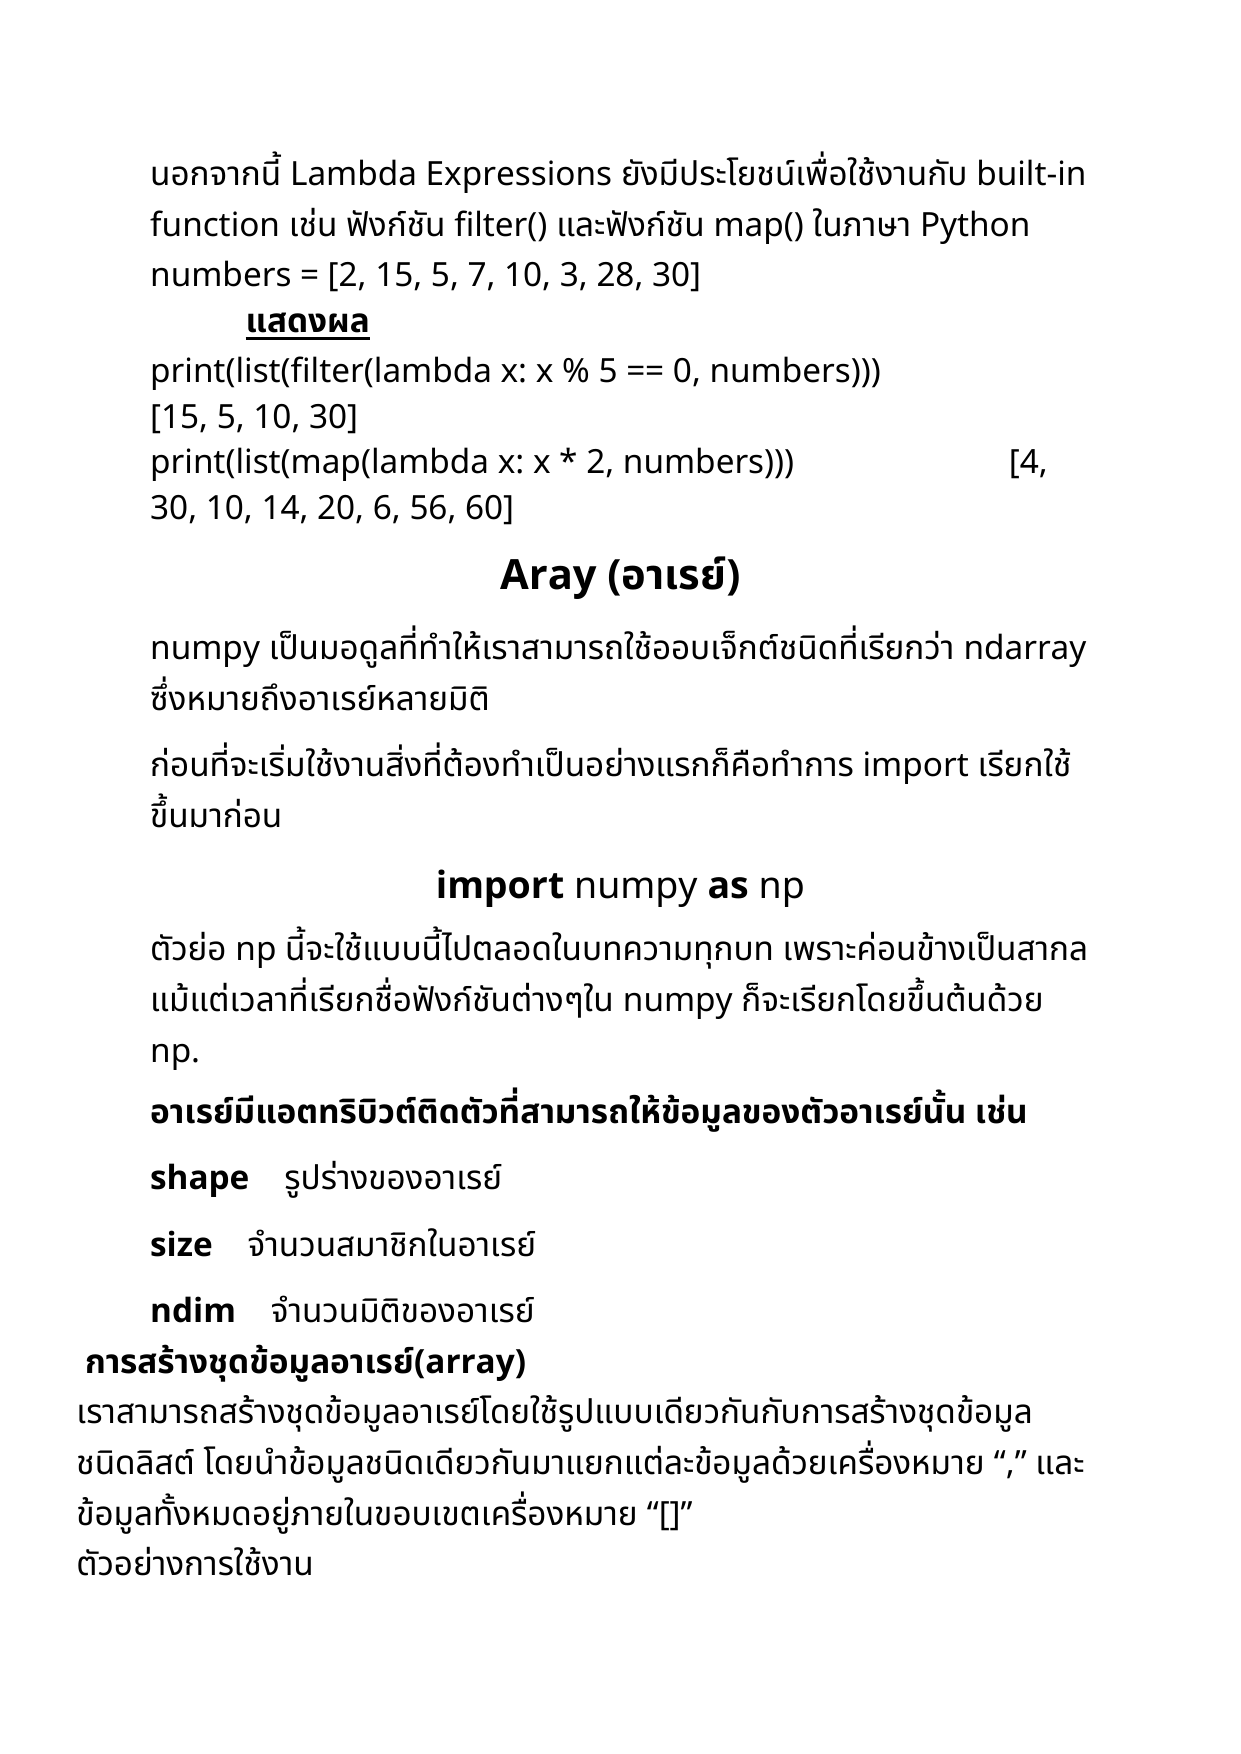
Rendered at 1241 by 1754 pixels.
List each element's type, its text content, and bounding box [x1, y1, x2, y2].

text numbers = [2, 15, 5, 7, 10, 3, 28, 30] แสดงผล [150, 251, 1090, 347]
text การสร้างชุดข้อมูลอาเรย์(array) [76, 1338, 1090, 1388]
subtitle ndim จำนวนมิติของอาเรย์ [150, 1287, 1090, 1338]
subtitle Aray (อาเรย์) [150, 545, 1090, 608]
subtitle shape รูปร่างของอาเรย์ [150, 1154, 1090, 1205]
text print(list(filter(lambda x: x % 5 == 0, numbers))) [15, 5, 10, 30] [150, 347, 1090, 438]
subtitle ก่อนที่จะเริ่มใช้งานสิ่งที่ต้องทำเป็นอย่างแรกก็คือทำการ import เรียกใช้ขึ้นมาก่อน [150, 741, 1090, 842]
text ตัวอย่างการใช้งาน [76, 1540, 1090, 1591]
subtitle import numpy as np [150, 858, 1090, 909]
text print(list(map(lambda x: x * 2, numbers))) [4, 30, 10, 14, 20, 6, 56, 60] [150, 438, 1090, 529]
subtitle numpy เป็นมอดูลที่ทำให้เราสามารถใช้ออบเจ็กต์ชนิดที่เรียกว่า ndarray ซึ่งหมายถึงอาเรย์หลายมิติ [150, 624, 1090, 725]
subtitle size จำนวนสมาชิกในอาเรย์ [150, 1221, 1090, 1271]
text นอกจากนี้ Lambda Expressions ยังมีประโยชน์เพื่อใช้งานกับ built-in function เช่น ฟังก์ชัน filter() และฟังก์ชัน map() ในภาษา Python [150, 150, 1090, 251]
subtitle อาเรย์มีแอตทริบิวต์ติดตัวที่สามารถให้ข้อมูลของตัวอาเรย์นั้น เช่น [150, 1088, 1090, 1138]
text เราสามารถสร้างชุดข้อมูลอาเรย์โดยใช้รูปแบบเดียวกันกับการสร้างชุดข้อมูลชนิดลิสต์ โดยนำข้อมูลชนิดเดียวกันมาแยกแต่ละข้อมูลด้วยเครื่องหมาย “,” และข้อมูลทั้งหมดอยู่ภายในขอบเขตเครื่องหมาย “[]” [76, 1388, 1090, 1540]
subtitle ตัวย่อ np นี้จะใช้แบบนี้ไปตลอดในบทความทุกบท เพราะค่อนข้างเป็นสากล แม้แต่เวลาที่เรียกชื่อฟังก์ชันต่างๆใน numpy ก็จะเรียกโดยขึ้นต้นด้วย np. [150, 925, 1090, 1072]
